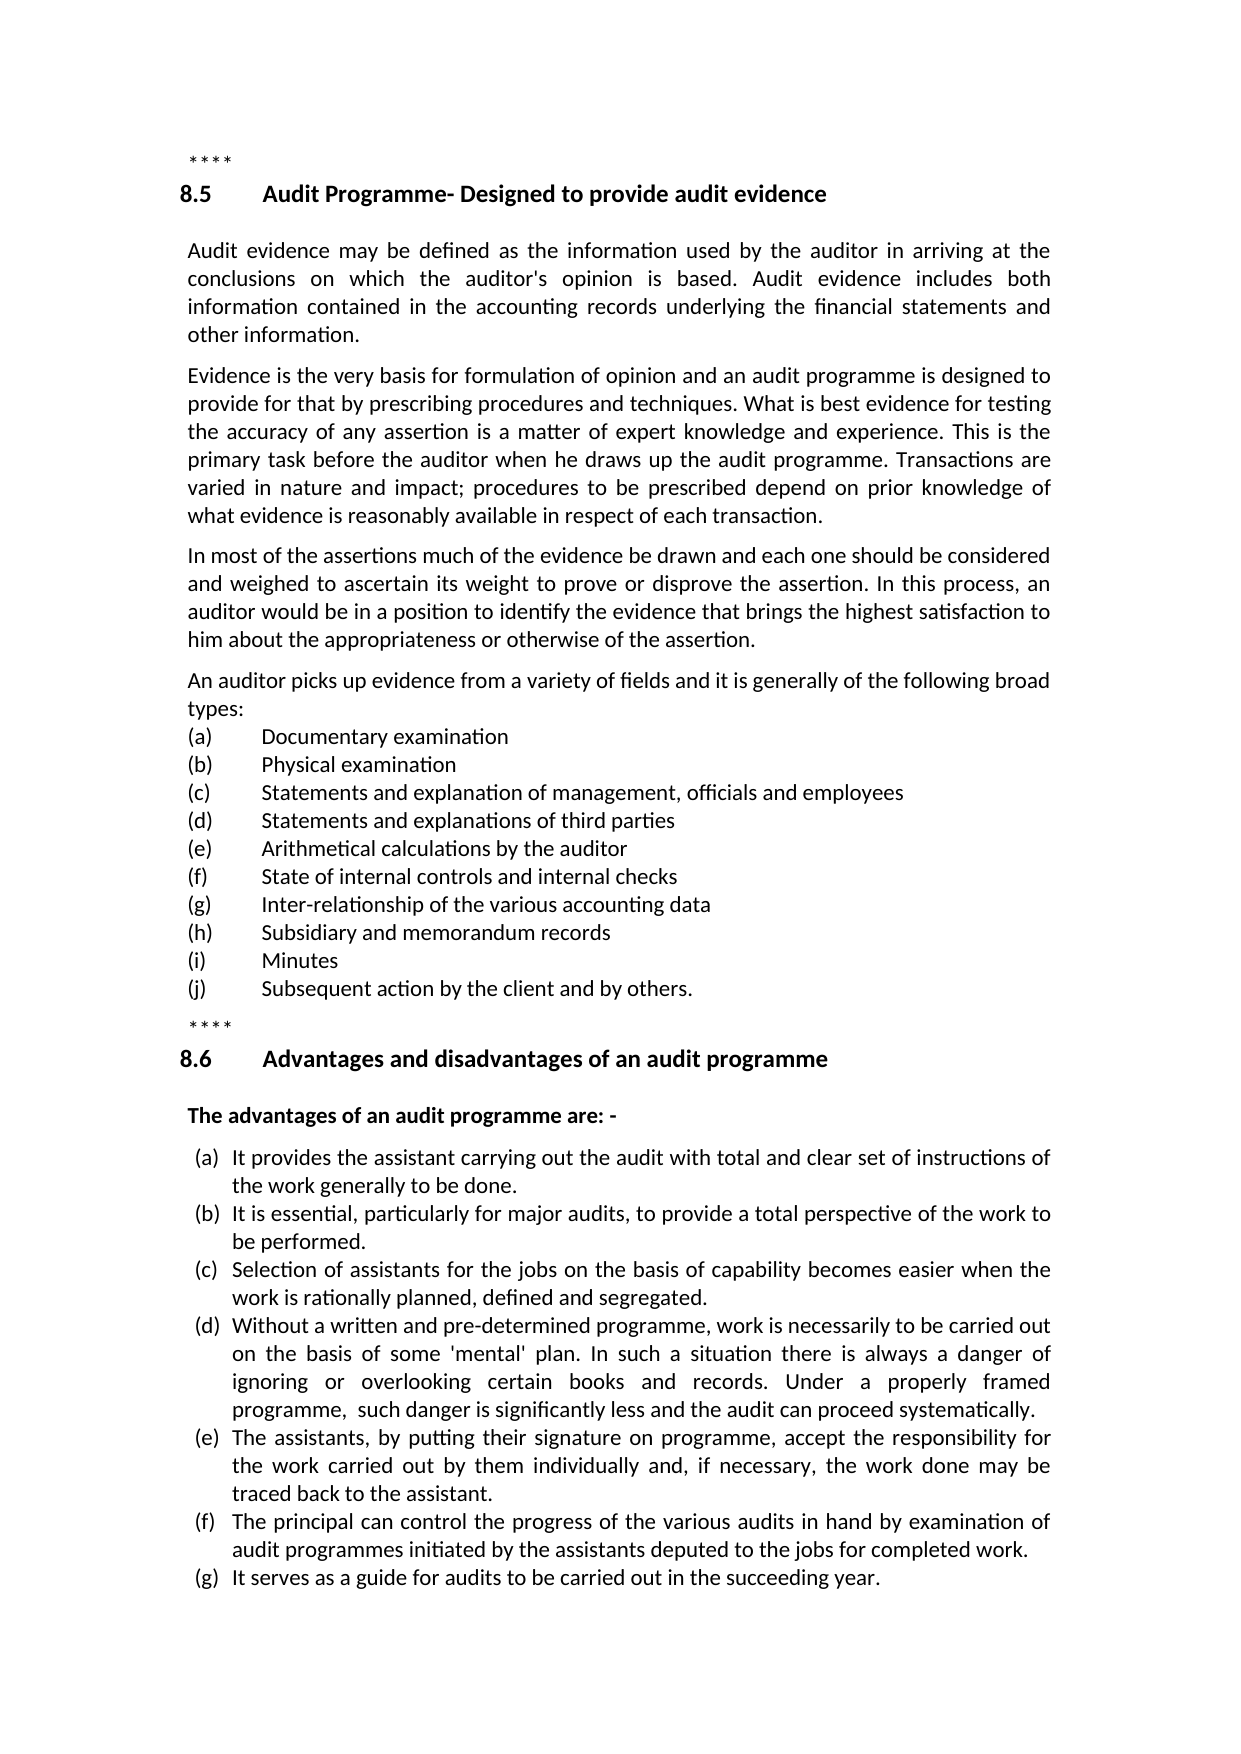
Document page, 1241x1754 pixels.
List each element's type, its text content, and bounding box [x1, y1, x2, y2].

list It serves as a guide for audits to be carried out in the succeeding year. [194, 1563, 1053, 1591]
text Audit evidence may be defined as the information used by the auditor in arriving at the conclusions on which the auditor's opinion is based. Audit evidence includes both information contained in the accounting records underlying the financial statements and other information. [187, 236, 1053, 348]
list Statements and explanations of third parties [187, 806, 1053, 834]
list Inter-relationship of the various accounting data [187, 890, 1053, 918]
list It is essential, particularly for major audits, to provide a total perspective of the work to be performed. [194, 1199, 1053, 1255]
text Evidence is the very basis for formulation of opinion and an audit programme is designed to provide for that by prescribing procedures and techniques. What is best evidence for testing the accuracy of any assertion is a matter of expert knowledge and experience. This is the primary task before the auditor when he draws up the audit programme. Transactions are varied in nature and impact; procedures to be prescribed depend on prior knowledge of what evidence is reasonably available in respect of each transaction. [187, 361, 1053, 529]
text The advantages of an audit programme are: - [187, 1101, 1053, 1129]
list Selection of assistants for the jobs on the basis of capability becomes easier when the work is rationally planned, defined and segregated. [194, 1255, 1053, 1311]
list Arithmetical calculations by the auditor [187, 834, 1053, 862]
text An auditor picks up evidence from a variety of fields and it is generally of the following broad types: [187, 666, 1053, 722]
list Advantages and disadvantages of an audit programme [179, 1043, 1053, 1073]
text **** [187, 150, 1053, 178]
list The assistants, by putting their signature on programme, accept the responsibility for the work carried out by them individually and, if necessary, the work done may be traced back to the assistant. [194, 1423, 1053, 1507]
list Audit Programme- Designed to provide audit evidence [179, 178, 1053, 208]
list It provides the assistant carrying out the audit with total and clear set of instructions of the work generally to be done. [194, 1143, 1053, 1199]
list Physical examination [187, 750, 1053, 778]
list Statements and explanation of management, officials and employees [187, 778, 1053, 806]
list Subsidiary and memorandum records [187, 918, 1053, 946]
list Without a written and pre-determined programme, work is necessarily to be carried out on the basis of some 'mental' plan. In such a situation there is always a danger of ignoring or overlooking certain books and records. Under a properly framed programme, such danger is significantly less and the audit can proceed systematically. [194, 1311, 1053, 1423]
list Documentary examination [187, 722, 1053, 750]
text **** [187, 1015, 1053, 1043]
list State of internal controls and internal checks [187, 862, 1053, 890]
list Minutes [187, 946, 1053, 974]
list Subsequent action by the client and by others. [187, 974, 1053, 1002]
list The principal can control the progress of the various audits in hand by examination of audit programmes initiated by the assistants deputed to the jobs for completed work. [194, 1507, 1053, 1563]
text In most of the assertions much of the evidence be drawn and each one should be considered and weighed to ascertain its weight to prove or disprove the assertion. In this process, an auditor would be in a position to identify the evidence that brings the highest satisfaction to him about the appropriateness or otherwise of the assertion. [187, 541, 1053, 653]
